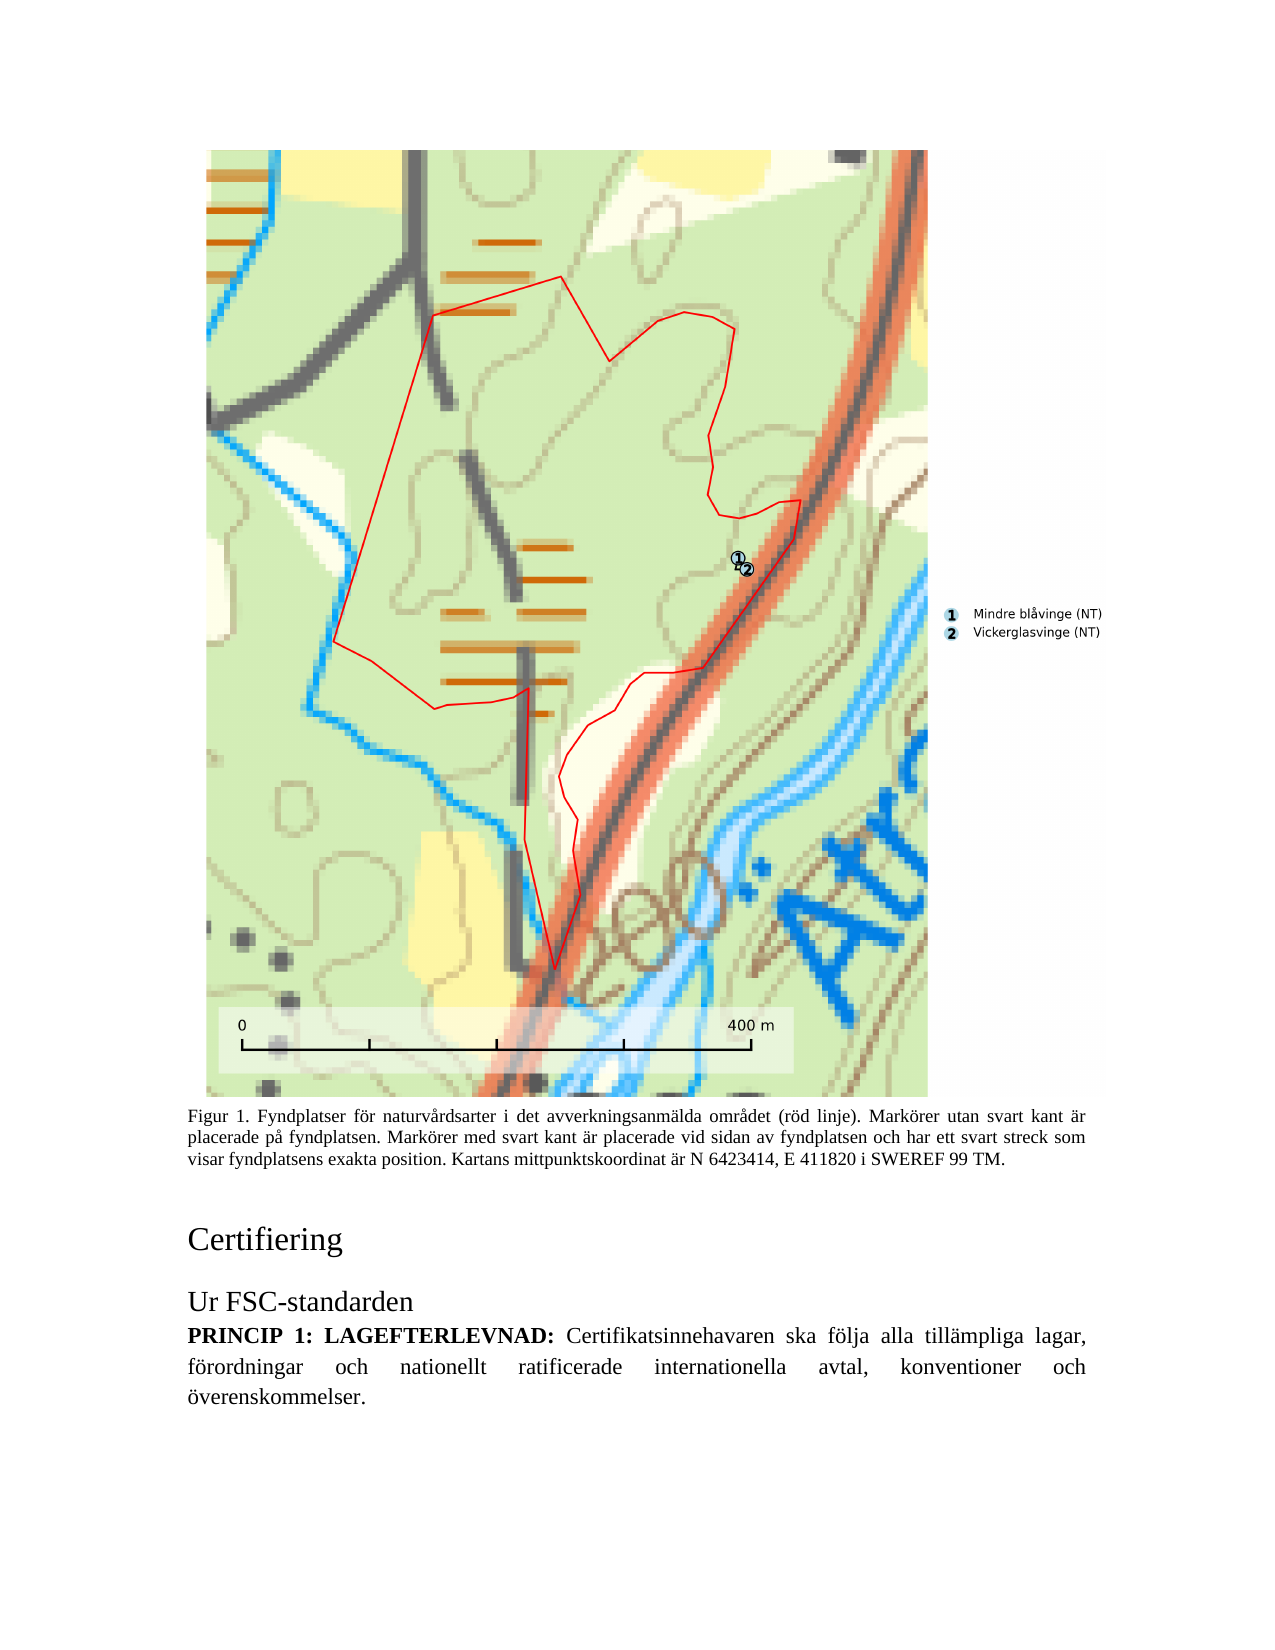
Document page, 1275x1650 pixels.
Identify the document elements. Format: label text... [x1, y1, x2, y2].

subtitle Ur FSC-standarden [187, 1284, 1087, 1318]
picture [206, 150, 1107, 1097]
text Figur 1. Fyndplatser för naturvårdsarter i det avverkningsanmälda området (röd linje). Markörer utan svart kant är placerade på fyndplatsen. Markörer med svart kant är placerade vid sidan av fyndplatsen och har ett svart streck som visar fyndplatsens exakta position. Kartans mittpunktskoordinat är N 6423414, E 411820 i SWEREF 99 TM. [187, 1104, 1087, 1169]
text PRINCIP 1: LAGEFTERLEVNAD: Certifikatsinnehavaren ska följa alla tillämpliga lagar, förordningar och nationellt ratificerade internationella avtal, konventioner och överenskommelser. [187, 1323, 1087, 1409]
subtitle Certifiering [187, 1219, 1087, 1257]
